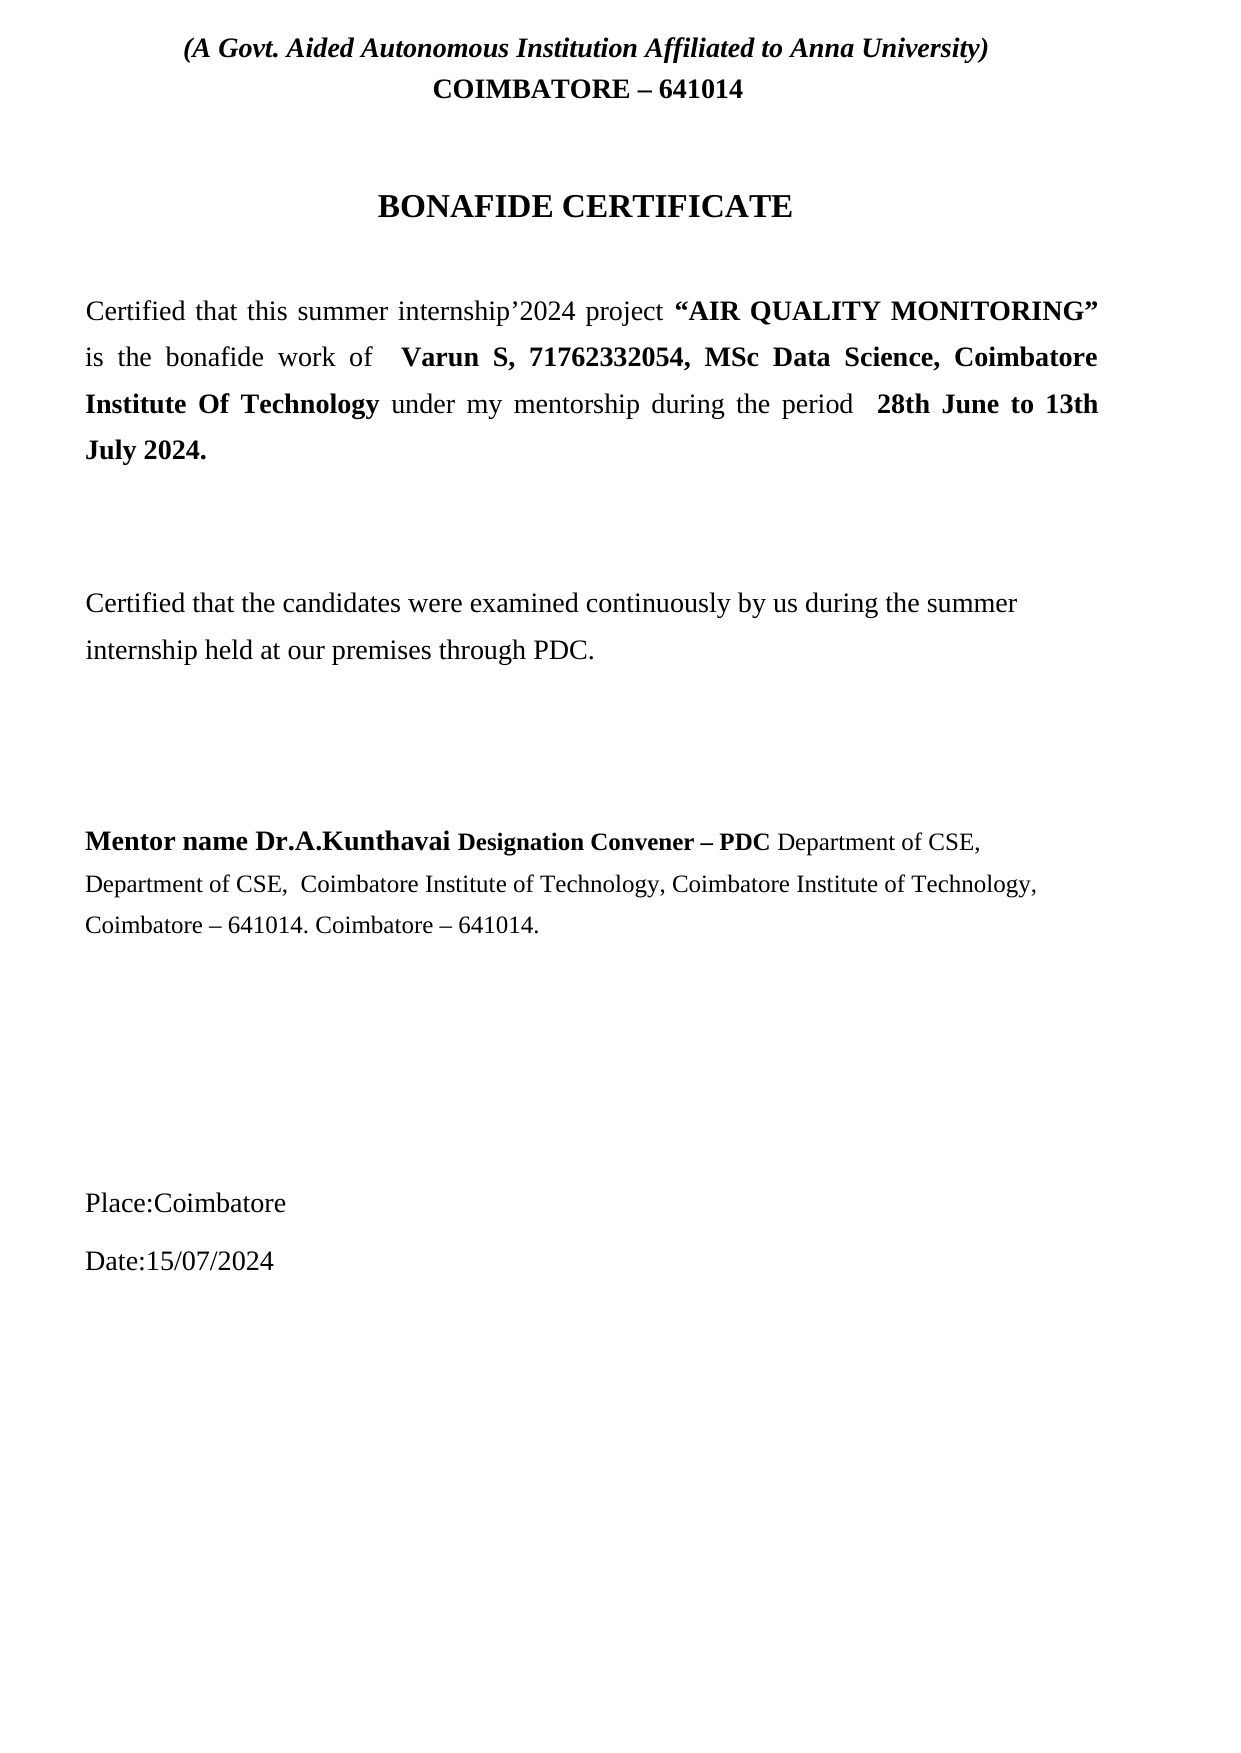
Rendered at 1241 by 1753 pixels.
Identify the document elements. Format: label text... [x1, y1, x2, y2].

text Certified that this summer internship’2024 project “AIR QUALITY MONITORING” is the bonafide work of Varun S, 71762332054, MSc Data Science, Coimbatore Institute Of Technology under my mentorship during the period 28th June to 13th July 2024. [85, 293, 1099, 466]
text Mentor name Dr.A.Kunthavai Designation Convener – PDC Department of CSE, Department of CSE, Coimbatore Institute of Technology, Coimbatore Institute of Technology, Coimbatore – 641014. Coimbatore – 641014. [85, 824, 1049, 939]
text Date:15/07/2024 [85, 1244, 1098, 1277]
text Place:Coimbatore [85, 1186, 1098, 1219]
text Certified that the candidates were examined continuously by us during the summer internship held at our premises through PDC. [85, 587, 1060, 665]
text (A Govt. Aided Autonomous Institution Affiliated to Anna University) COIMBATORE – 641014 [170, 31, 1005, 104]
text BONAFIDE CERTIFICATE [73, 186, 1098, 225]
